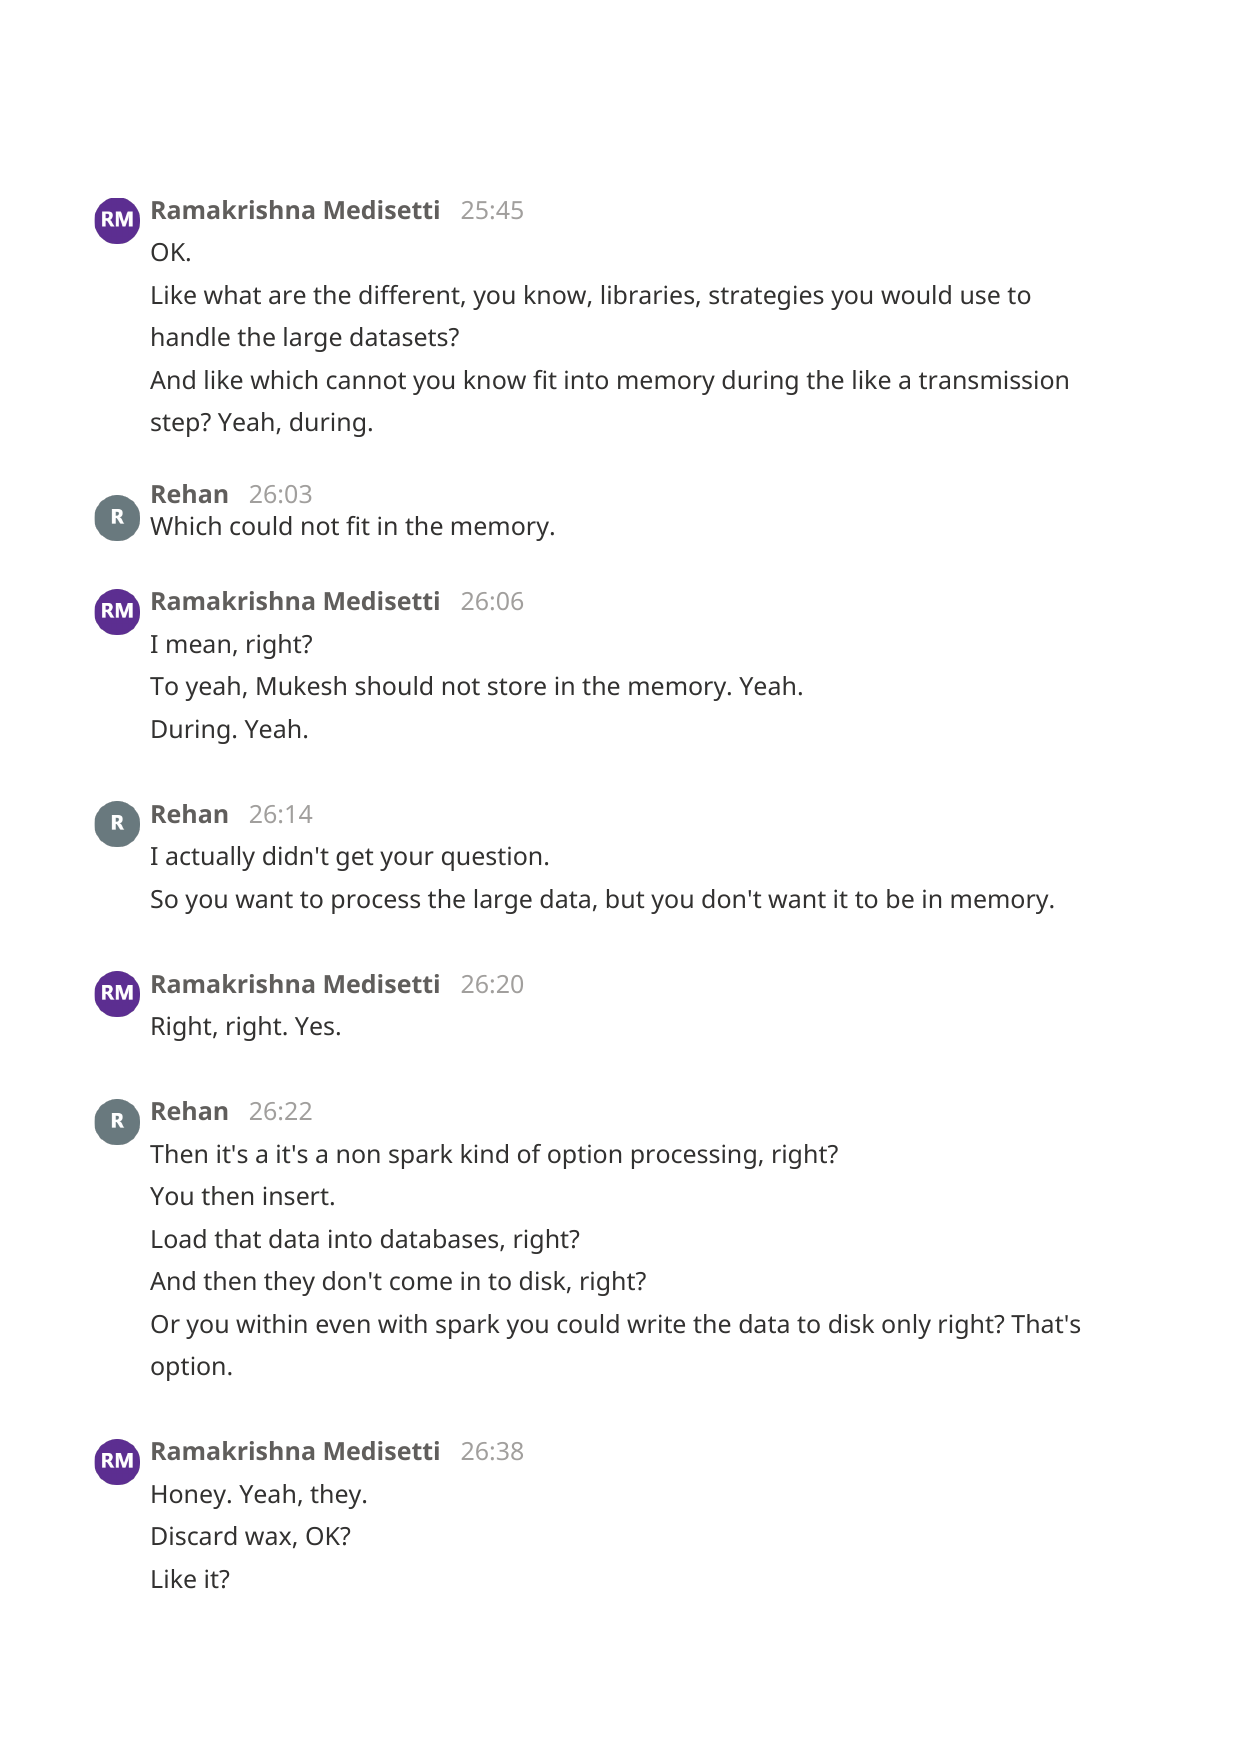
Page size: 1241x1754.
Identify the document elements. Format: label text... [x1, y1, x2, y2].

text Rehan 26:14 I actually didn't get your question. So you want to process the large data, but you don't want it to be in memory. [150, 754, 1090, 915]
picture [94, 1439, 140, 1485]
text Ramakrishna Medisetti 26:06 I mean, right? To yeah, Mukesh should not store in the memory. Yeah. During. Yeah. [150, 541, 1090, 745]
picture [94, 1099, 140, 1145]
picture [94, 495, 140, 541]
picture [94, 589, 140, 635]
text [150, 1391, 1090, 1595]
picture [94, 801, 140, 847]
text Rehan 26:22 Then it's a it's a non spark kind of option processing, right? You then insert. Load that data into databases, right? And then they don't come in to disk, right? Or you within even with spark you could write the data to disk only right? That's option. [150, 1051, 1090, 1383]
text Ramakrishna Medisetti 26:20 Right, right. Yes. [150, 924, 1090, 1043]
text Ramakrishna Medisetti 25:45 OK. Like what are the different, you know, libraries, strategies you would use to handle the large datasets? And like which cannot you know fit into memory during the like a transmission step? Yeah, during. [150, 150, 1090, 439]
text Rehan 26:03 Which could not fit in the memory. [150, 447, 1090, 541]
picture [94, 198, 140, 244]
picture [94, 971, 140, 1017]
